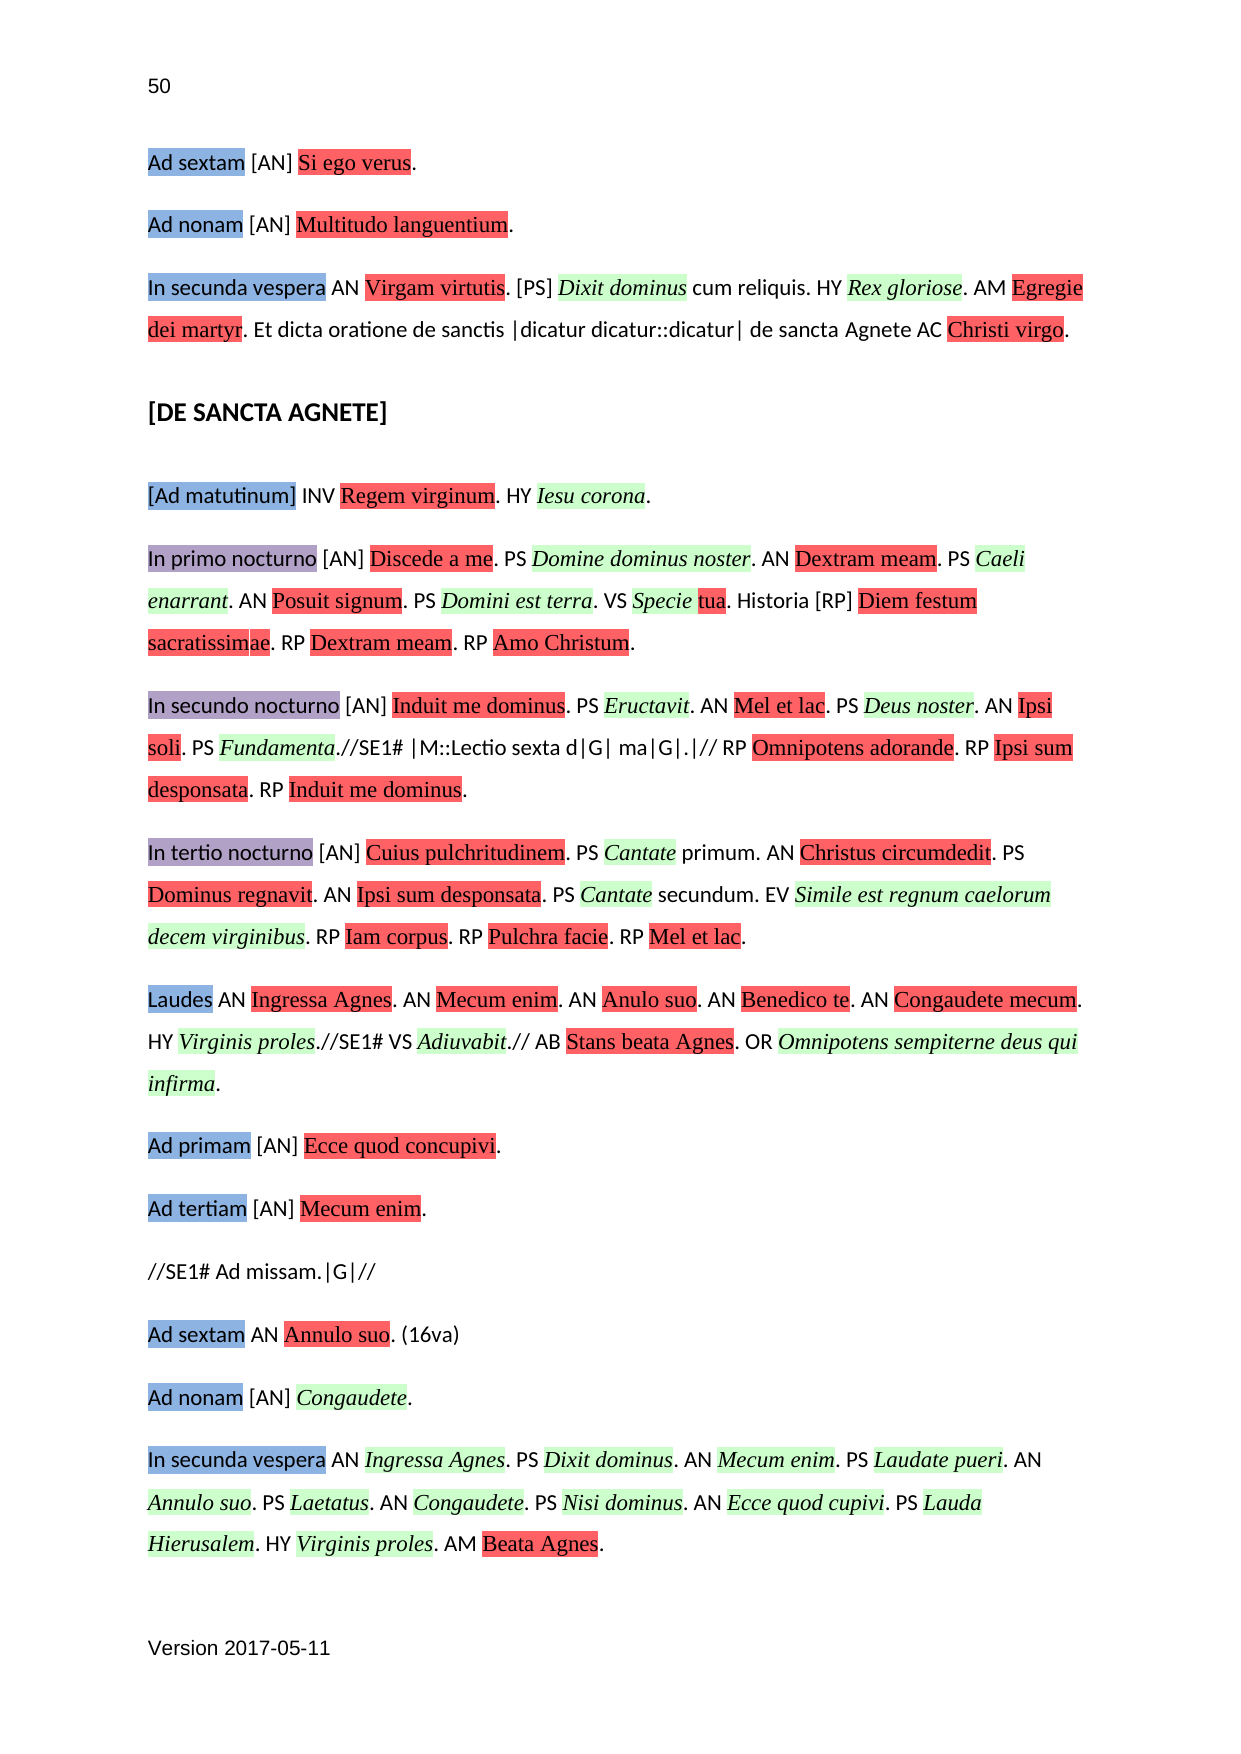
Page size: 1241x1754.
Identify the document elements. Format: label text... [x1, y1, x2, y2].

text Ad sextam [AN] Si ego verus. [245, 148, 1093, 176]
text Ad tertiam [AN] Mecum enim. [247, 1194, 1093, 1222]
subtitle [DE SANCTA AGNETE] [148, 395, 1093, 428]
text In tertio nocturno [AN] Cuius pulchritudinem. PS Cantate primum. AN Christus circumdedit. PS Dominus regnavit. AN Ipsi sum desponsata. PS Cantate secundum. EV Simile est regnum caelorum decem virginibus. RP Iam corpus. RP Pulchra facie. RP Mel et lac. [148, 838, 1093, 950]
text //SE1# Ad missam.|G|// [148, 1257, 1093, 1285]
text In secunda vespera AN Ingressa Agnes. PS Dixit dominus. AN Mecum enim. PS Laudate pueri. AN Annulo suo. PS Laetatus. AN Congaudete. PS Nisi dominus. AN Ecce quod cupivi. PS Lauda Hierusalem. HY Virginis proles. AM Beata Agnes. [148, 1446, 1093, 1558]
text Laudes AN Ingressa Agnes. AN Mecum enim. AN Anulo suo. AN Benedico te. AN Congaudete mecum. HY Virginis proles.//SE1# VS Adiuvabit.// AB Stans beata Agnes. OR Omnipotens sempiterne deus qui infirma. [148, 985, 1093, 1097]
text Ad nonam [AN] Congaudete. [243, 1383, 1093, 1411]
text Ad nonam [AN] Multitudo languentium. [243, 210, 1093, 238]
text Ad sextam AN Annulo suo. (16va) [245, 1320, 1093, 1348]
text Ad primam [AN] Ecce quod concupivi. [251, 1132, 1093, 1159]
text In secunda vespera AN Virgam virtutis. [PS] Dixit dominus cum reliquis. HY Rex gloriose. AM Egregie dei martyr. Et dicta oratione de sanctis |dicatur dicatur::dicatur| de sancta Agnete AC Christi virgo. [148, 273, 1093, 343]
text In primo nocturno [AN] Discede a me. PS Domine dominus noster. AN Dextram meam. PS Caeli enarrant. AN Posuit signum. PS Domini est terra. VS Specie tua. Historia [RP] Diem festum sacratissimae. RP Dextram meam. RP Amo Christum. [148, 544, 1093, 656]
text [Ad matutinum] INV Regem virginum. HY Iesu corona. [296, 482, 1093, 510]
text In secundo nocturno [AN] Induit me dominus. PS Eructavit. AN Mel et lac. PS Deus noster. AN Ipsi soli. PS Fundamenta.//SE1# |M::Lectio sexta d|G| ma|G|.|// RP Omnipotens adorande. RP Ipsi sum desponsata. RP Induit me dominus. [148, 691, 1093, 803]
